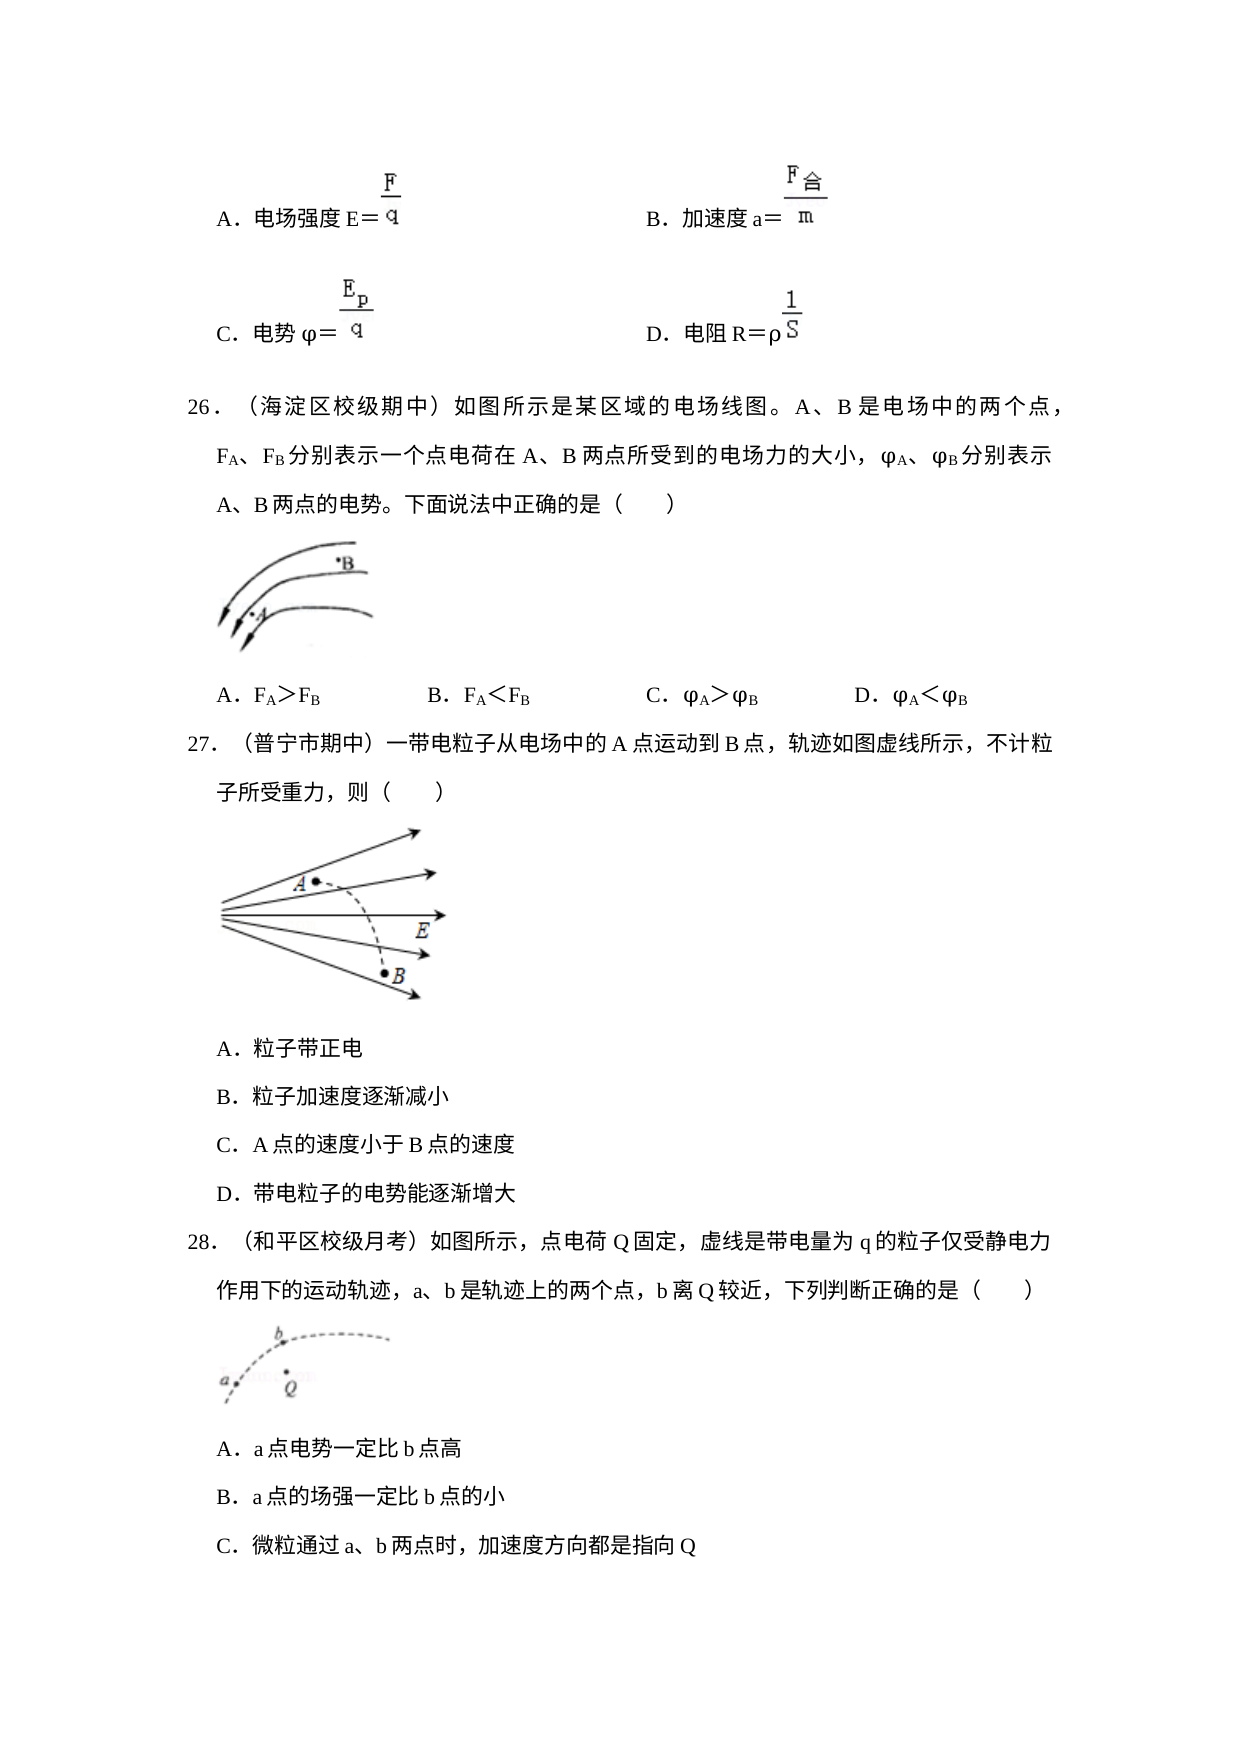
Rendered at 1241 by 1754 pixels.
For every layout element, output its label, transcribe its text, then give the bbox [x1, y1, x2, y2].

picture [216, 822, 452, 1006]
text 26．（海淀区校级期中）如图所示是某区域的电场线图。A、B是电场中的两个点，FA、FB分别表示一个点电荷在A、B两点所受到的电场力的大小，φA、φB分别表示A、B两点的电势。下面说法中正确的是（ ） [187, 389, 1053, 519]
text 27．（普宁市期中）一带电粒子从电场中的A点运动到B点，轨迹如图虚线所示，不计粒子所受重力，则（ ） [187, 725, 1053, 807]
picture [783, 162, 828, 226]
text A．粒子带正电 [187, 1030, 1053, 1063]
text D．带电粒子的电势能逐渐增大 [187, 1175, 1053, 1208]
picture [380, 169, 402, 226]
picture [339, 275, 374, 341]
text C．微粒通过a、b两点时，加速度方向都是指向Q [187, 1527, 1053, 1560]
text 28．（和平区校级月考）如图所示，点电荷Q固定，虚线是带电量为q的粒子仅受静电力作用下的运动轨迹，a、b是轨迹上的两个点，b离Q较近，下列判断正确的是（ ） [187, 1223, 1053, 1305]
text C．电势φ＝ D．电阻R＝ρ [187, 275, 1053, 373]
text A．FA＞FB B．FA＜FB C．φA＞φB D．φA＜φB [187, 677, 1053, 709]
text B．粒子加速度逐渐减小 [187, 1078, 1053, 1111]
picture [782, 286, 803, 341]
text B．a点的场强一定比b点的小 [187, 1479, 1053, 1511]
text A．电场强度E＝ B．加速度a＝ [187, 162, 1053, 259]
picture [216, 1320, 396, 1410]
text A．a点电势一定比b点高 [187, 1431, 1053, 1463]
picture [216, 534, 379, 658]
text C．A点的速度小于B点的速度 [187, 1127, 1053, 1159]
